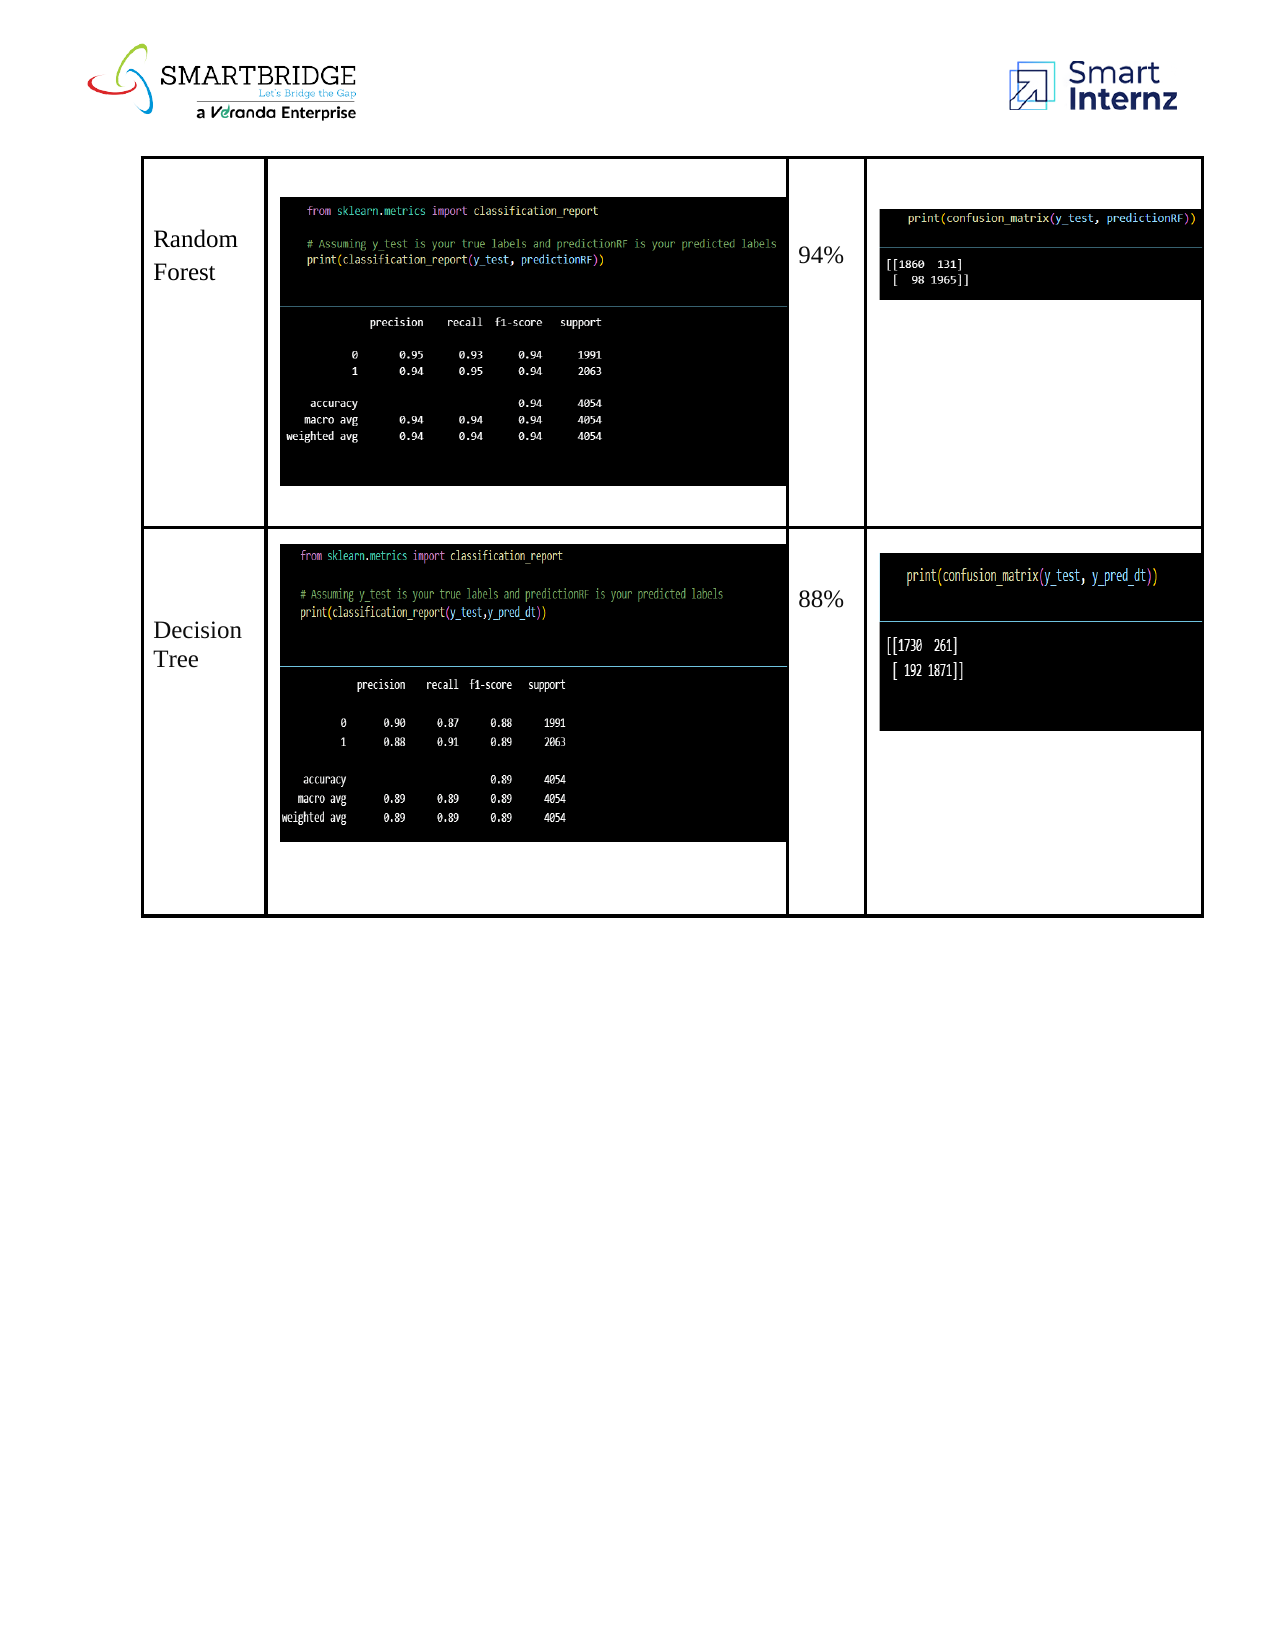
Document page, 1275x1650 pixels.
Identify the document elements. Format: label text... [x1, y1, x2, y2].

picture [1004, 61, 1182, 110]
table_cell 88% [789, 529, 864, 914]
table_header [867, 159, 1201, 526]
table_header 94% [789, 159, 864, 526]
table_header Random Forest [144, 159, 264, 526]
picture [280, 544, 788, 842]
table_cell Decision Tree [144, 529, 264, 914]
picture [879, 209, 1203, 300]
table_header [268, 159, 786, 526]
picture [280, 197, 788, 486]
table_cell [867, 529, 1201, 914]
table_cell [268, 529, 786, 914]
picture [879, 553, 1203, 731]
picture [73, 20, 371, 143]
